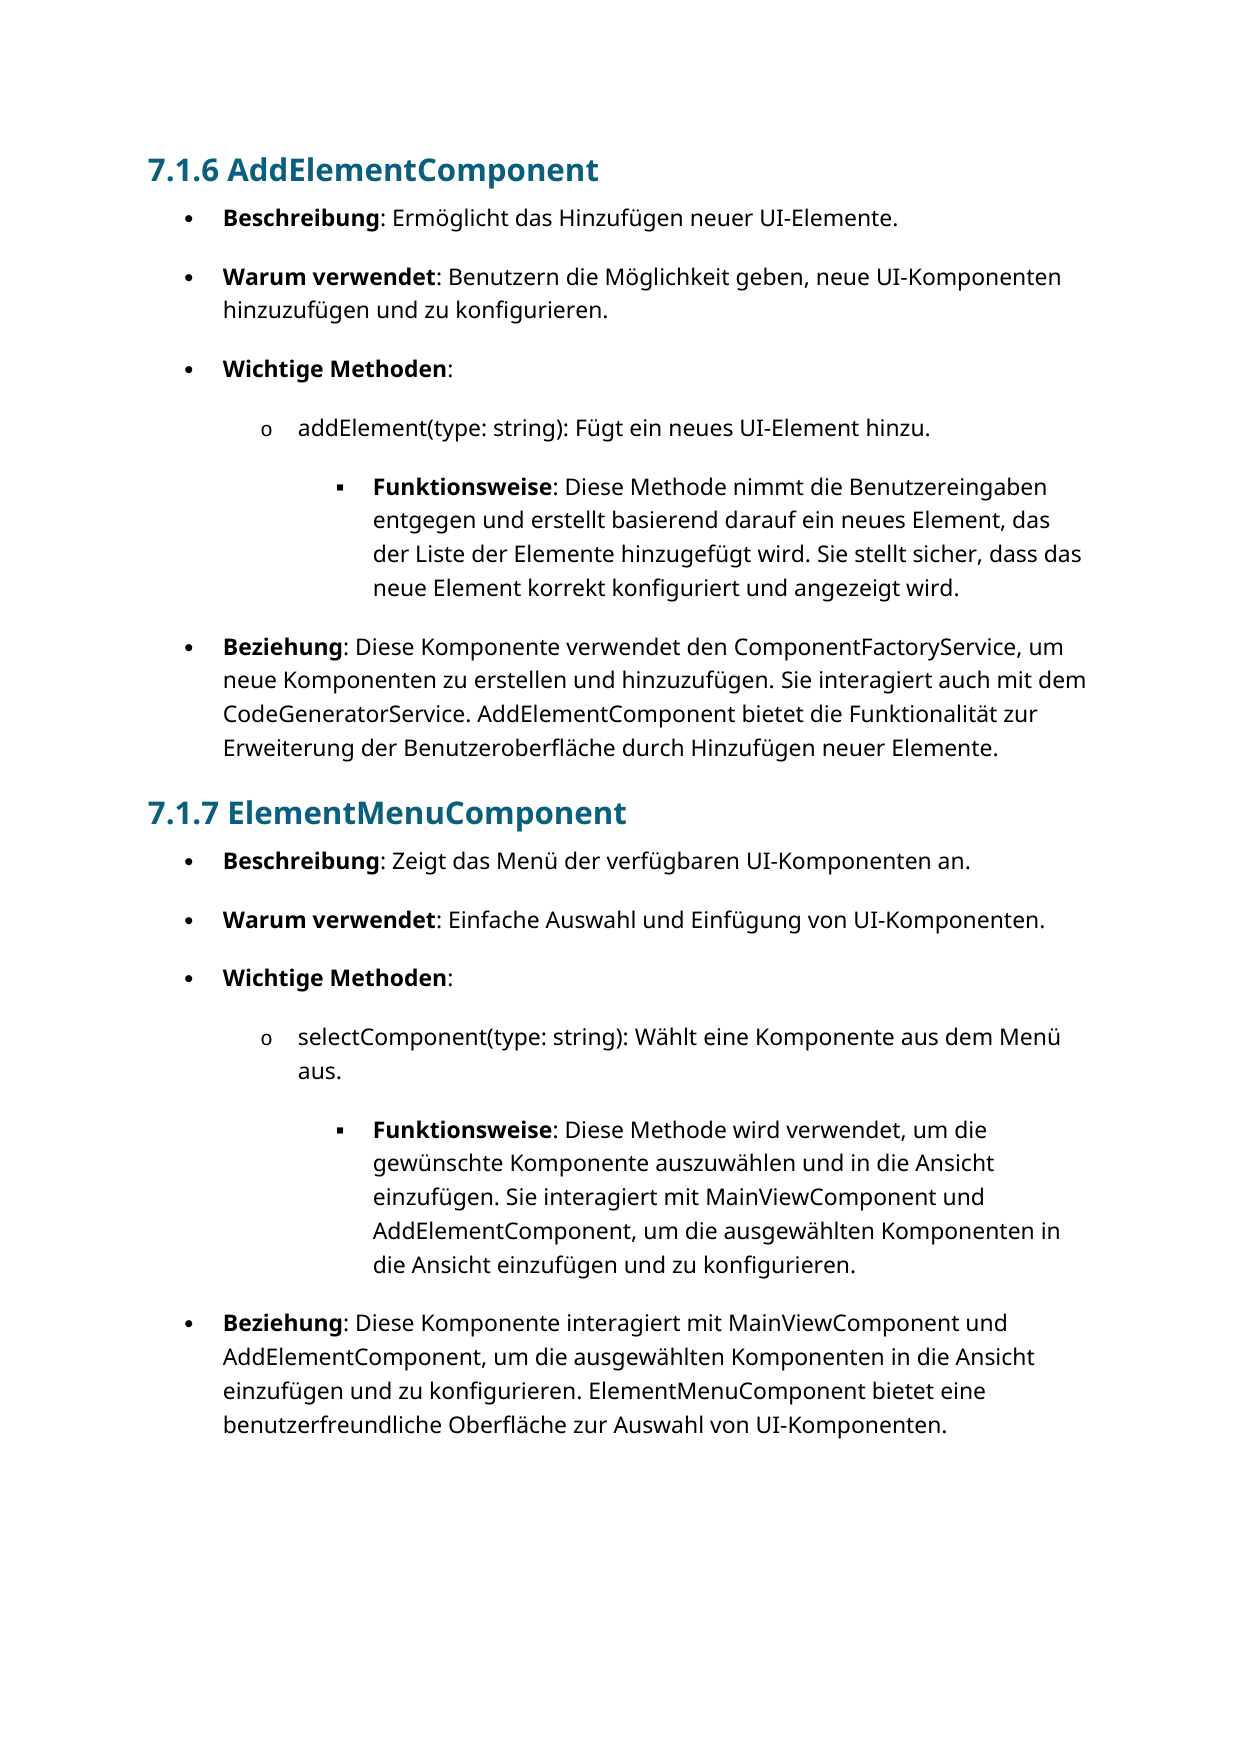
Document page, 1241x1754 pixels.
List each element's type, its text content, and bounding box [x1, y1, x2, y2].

list Funktionsweise: Diese Methode nimmt die Benutzereingaben entgegen und erstellt basierend darauf ein neues Element, das der Liste der Elemente hinzugefügt wird. Sie stellt sicher, dass das neue Element korrekt konfiguriert und angezeigt wird. [335, 471, 1093, 603]
subtitle 7.1.7 ElementMenuComponent [148, 791, 1093, 833]
list Warum verwendet: Benutzern die Möglichkeit geben, neue UI-Komponenten hinzuzufügen und zu konfigurieren. [185, 261, 1093, 326]
list Beschreibung: Ermöglicht das Hinzufügen neuer UI-Elemente. [185, 202, 1093, 233]
subtitle 7.1.6 AddElementComponent [148, 148, 1093, 190]
list Wichtige Methoden: [185, 353, 1093, 384]
list addElement(type: string): Fügt ein neues UI-Element hinzu. [260, 412, 1093, 443]
list Warum verwendet: Einfache Auswahl und Einfügung von UI-Komponenten. [185, 904, 1093, 935]
list Beschreibung: Zeigt das Menü der verfügbaren UI-Komponenten an. [185, 845, 1093, 876]
list Funktionsweise: Diese Methode wird verwendet, um die gewünschte Komponente auszuwählen und in die Ansicht einzufügen. Sie interagiert mit MainViewComponent und AddElementComponent, um die ausgewählten Komponenten in die Ansicht einzufügen und zu konfigurieren. [335, 1114, 1093, 1280]
list Wichtige Methoden: [185, 962, 1093, 994]
list Beziehung: Diese Komponente interagiert mit MainViewComponent und AddElementComponent, um die ausgewählten Komponenten in die Ansicht einzufügen und zu konfigurieren. ElementMenuComponent bietet eine benutzerfreundliche Oberfläche zur Auswahl von UI-Komponenten. [185, 1307, 1093, 1440]
list Beziehung: Diese Komponente verwendet den ComponentFactoryService, um neue Komponenten zu erstellen und hinzuzufügen. Sie interagiert auch mit dem CodeGeneratorService. AddElementComponent bietet die Funktionalität zur Erweiterung der Benutzeroberfläche durch Hinzufügen neuer Elemente. [185, 631, 1093, 763]
list selectComponent(type: string): Wählt eine Komponente aus dem Menü aus. [260, 1021, 1093, 1086]
